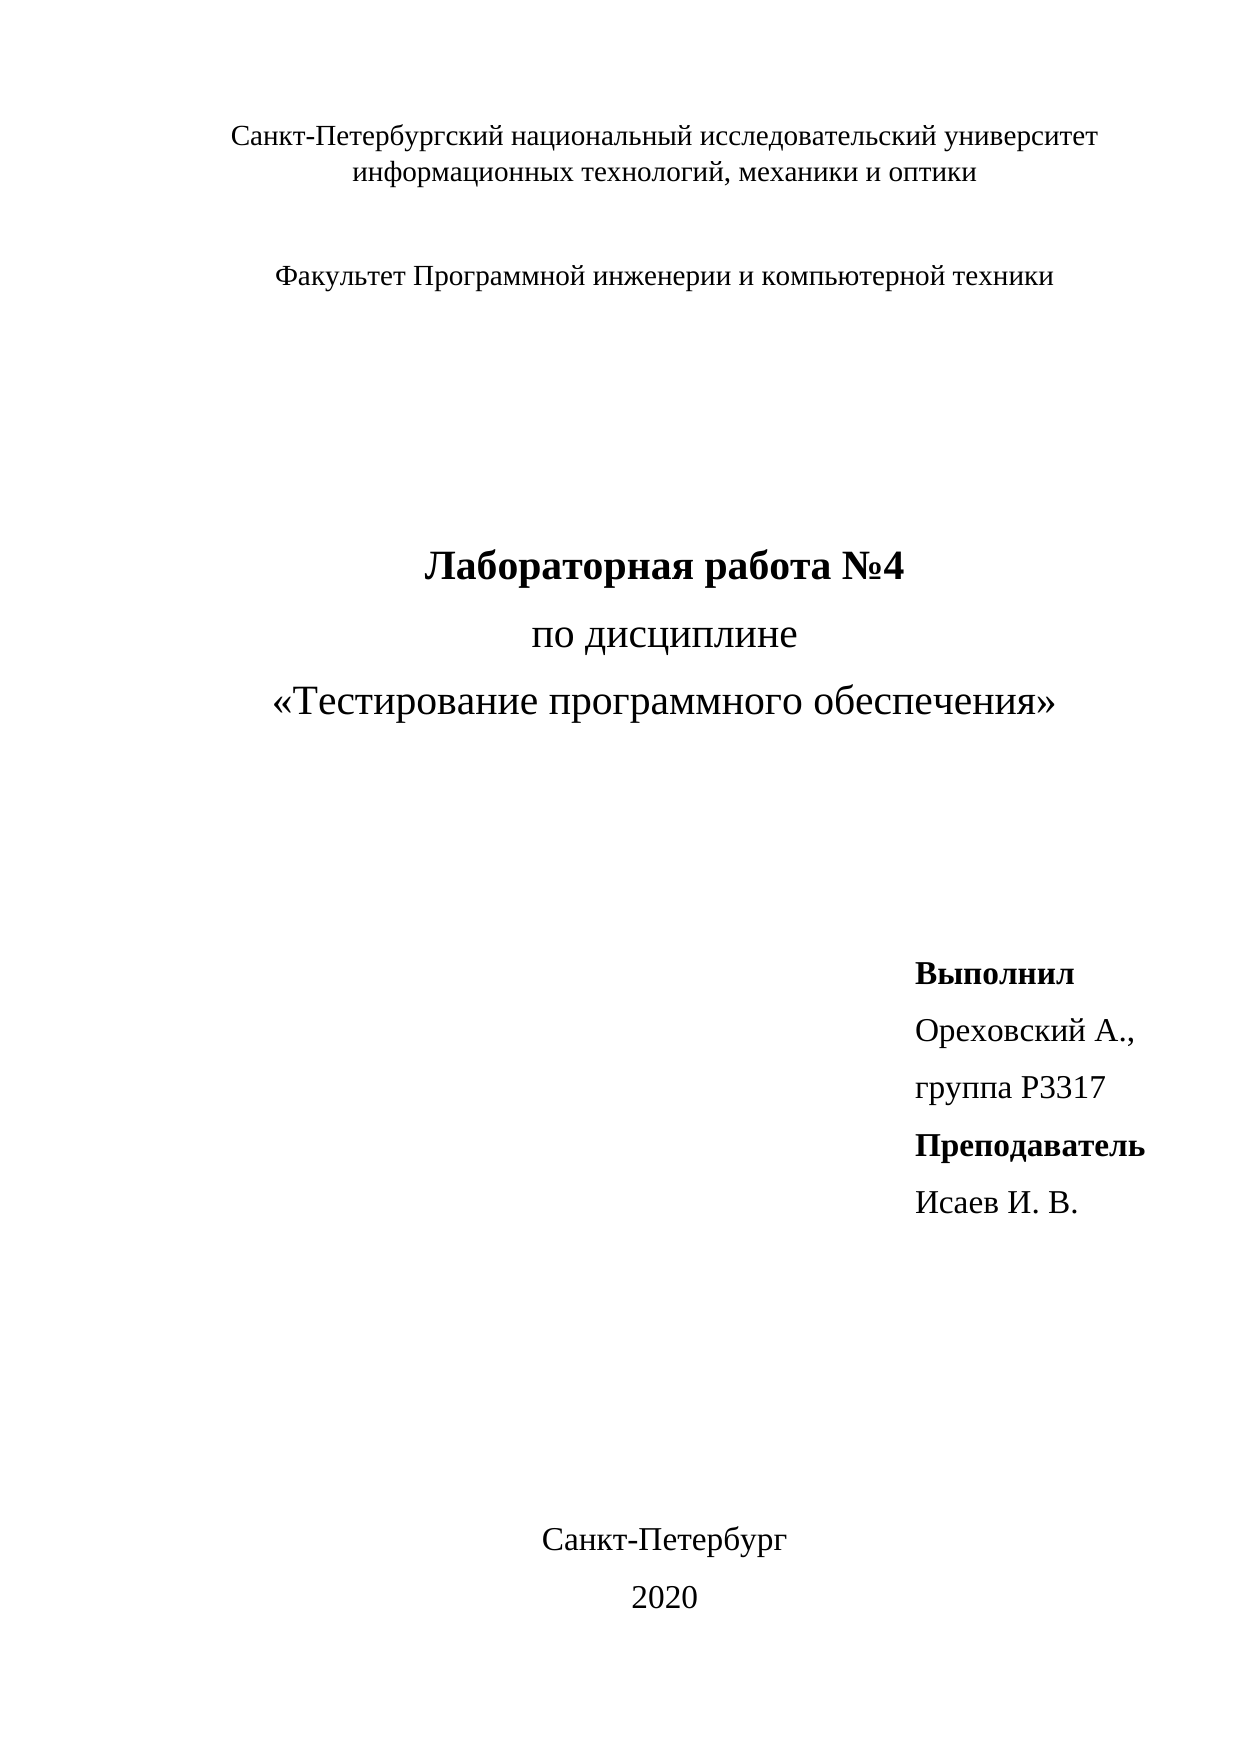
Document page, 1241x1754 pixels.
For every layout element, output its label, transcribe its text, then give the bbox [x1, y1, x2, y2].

text «Тестирование программного обеспечения» [177, 675, 1152, 723]
text Санкт-Петербург [177, 1520, 1152, 1558]
text Лабораторная работа №4 [177, 541, 1152, 588]
text Преподаватель [915, 1125, 1152, 1163]
text Ореховский А., [915, 1011, 1152, 1049]
text Выполнил [915, 953, 1152, 992]
text 2020 [177, 1577, 1152, 1615]
text Санкт-Петербургский национальный исследовательский университет информационных технологий, механики и оптики [177, 118, 1152, 187]
text по дисциплине [177, 608, 1152, 656]
text Факультет Программной инженерии и компьютерной техники [177, 258, 1152, 292]
text Исаев И. В. [915, 1182, 1152, 1221]
text группа P3317 [915, 1068, 1152, 1106]
